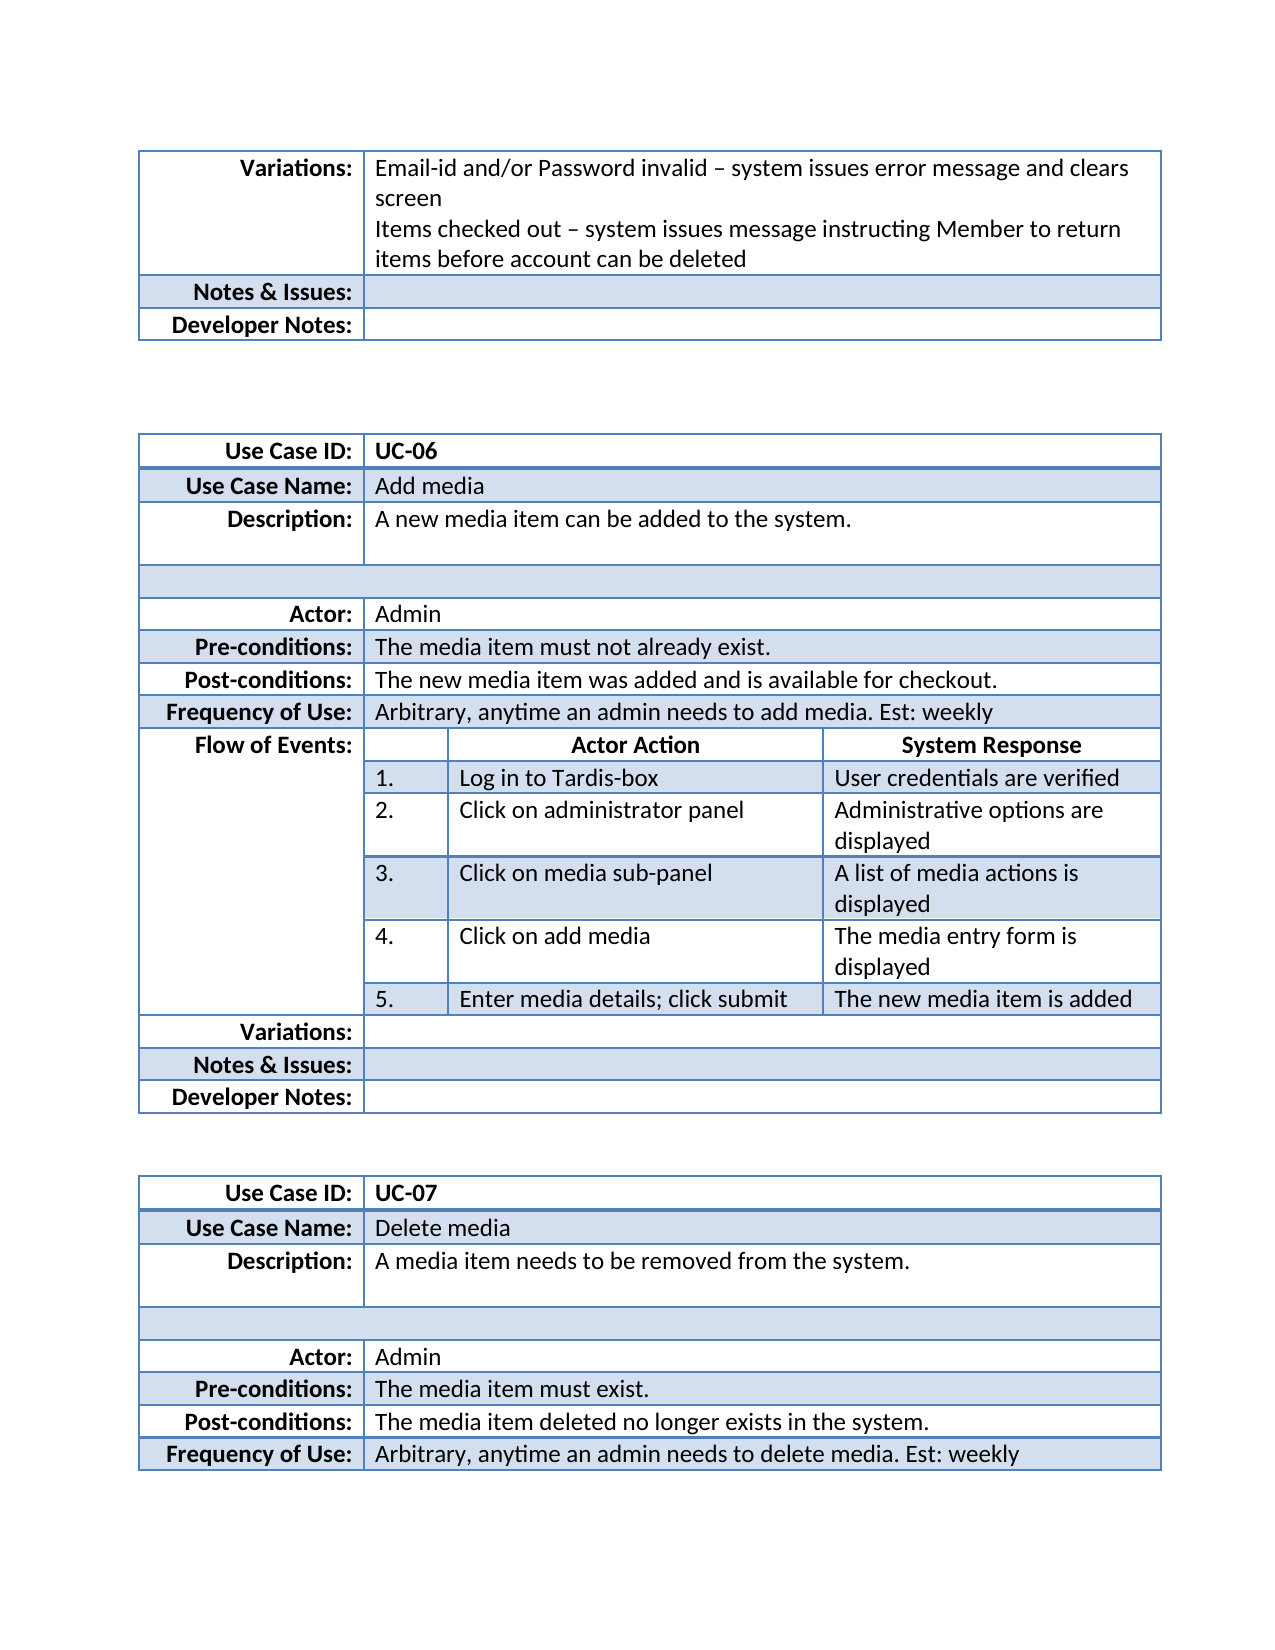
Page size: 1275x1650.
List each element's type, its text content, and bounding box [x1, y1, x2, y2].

table_cell Notes & Issues: [140, 276, 363, 307]
table_cell 4. [365, 921, 447, 982]
table_cell Pre-conditions: [140, 1373, 363, 1404]
table_cell Add media [365, 470, 1160, 501]
table_header UC-07 [365, 1177, 1160, 1208]
table_cell [365, 1049, 1160, 1079]
table_cell Notes & Issues: [140, 1049, 363, 1079]
table_cell [365, 276, 1160, 307]
table_cell System Response [824, 729, 1160, 759]
table_header Use Case ID: [140, 1177, 363, 1208]
table_cell Frequency of Use: [140, 1439, 363, 1469]
table_cell The media item deleted no longer exists in the system. [365, 1406, 1160, 1436]
table_cell A media item needs to be removed from the system. [365, 1245, 1160, 1306]
table_header UC-06 [365, 435, 1160, 466]
table_cell Use Case Name: [140, 1212, 363, 1243]
table_cell The new media item is added [824, 984, 1160, 1014]
table_cell A list of media actions is displayed [824, 858, 1160, 918]
table_cell Actor: [140, 1341, 363, 1371]
table_cell The media item must not already exist. [365, 631, 1160, 662]
table_cell Click on add media [449, 921, 822, 982]
table_cell Pre-conditions: [140, 631, 363, 662]
table_cell 2. [365, 794, 447, 855]
table_cell Admin [365, 599, 1160, 629]
table_cell Post-conditions: [140, 1406, 363, 1436]
table_cell The media item must exist. [365, 1373, 1160, 1404]
table_cell 3. [365, 858, 447, 918]
table_cell Arbitrary, anytime an admin needs to delete media. Est: weekly [365, 1439, 1160, 1469]
table_cell Delete media [365, 1212, 1160, 1243]
table_cell 5. [365, 984, 447, 1014]
table_cell 1. [365, 762, 447, 792]
table_cell Variations: [140, 1016, 363, 1047]
table_cell Log in to Tardis-box [449, 762, 822, 792]
table_cell Click on media sub-panel [449, 858, 822, 918]
table_cell Variations: [140, 152, 363, 274]
table_cell Post-conditions: [140, 664, 363, 694]
table_cell Description: [140, 1245, 363, 1306]
table_cell Admin [365, 1341, 1160, 1371]
table_cell Enter media details; click submit [449, 984, 822, 1014]
table_cell Developer Notes: [140, 1081, 363, 1112]
table_cell Use Case Name: [140, 470, 363, 501]
table_cell [365, 309, 1160, 339]
table_cell Frequency of Use: [140, 696, 363, 727]
table_header Use Case ID: [140, 435, 363, 466]
table_cell [140, 566, 1160, 597]
table_cell Actor Action [449, 729, 822, 759]
table_cell [365, 1081, 1160, 1112]
table_cell Actor: [140, 599, 363, 629]
table_cell Click on administrator panel [449, 794, 822, 855]
table_cell A new media item can be added to the system. [365, 503, 1160, 564]
table_cell Arbitrary, anytime an admin needs to add media. Est: weekly [365, 696, 1160, 727]
table_cell Description: [140, 503, 363, 564]
table_cell Flow of Events: [140, 729, 363, 1014]
table_cell [140, 1308, 1160, 1339]
table_cell User credentials are verified [824, 762, 1160, 792]
table_cell Administrative options are displayed [824, 794, 1160, 855]
table_cell [365, 729, 447, 759]
table_cell [365, 1016, 1160, 1047]
table_cell The new media item was added and is available for checkout. [365, 664, 1160, 694]
table_cell Developer Notes: [140, 309, 363, 339]
table_cell The media entry form is displayed [824, 921, 1160, 982]
